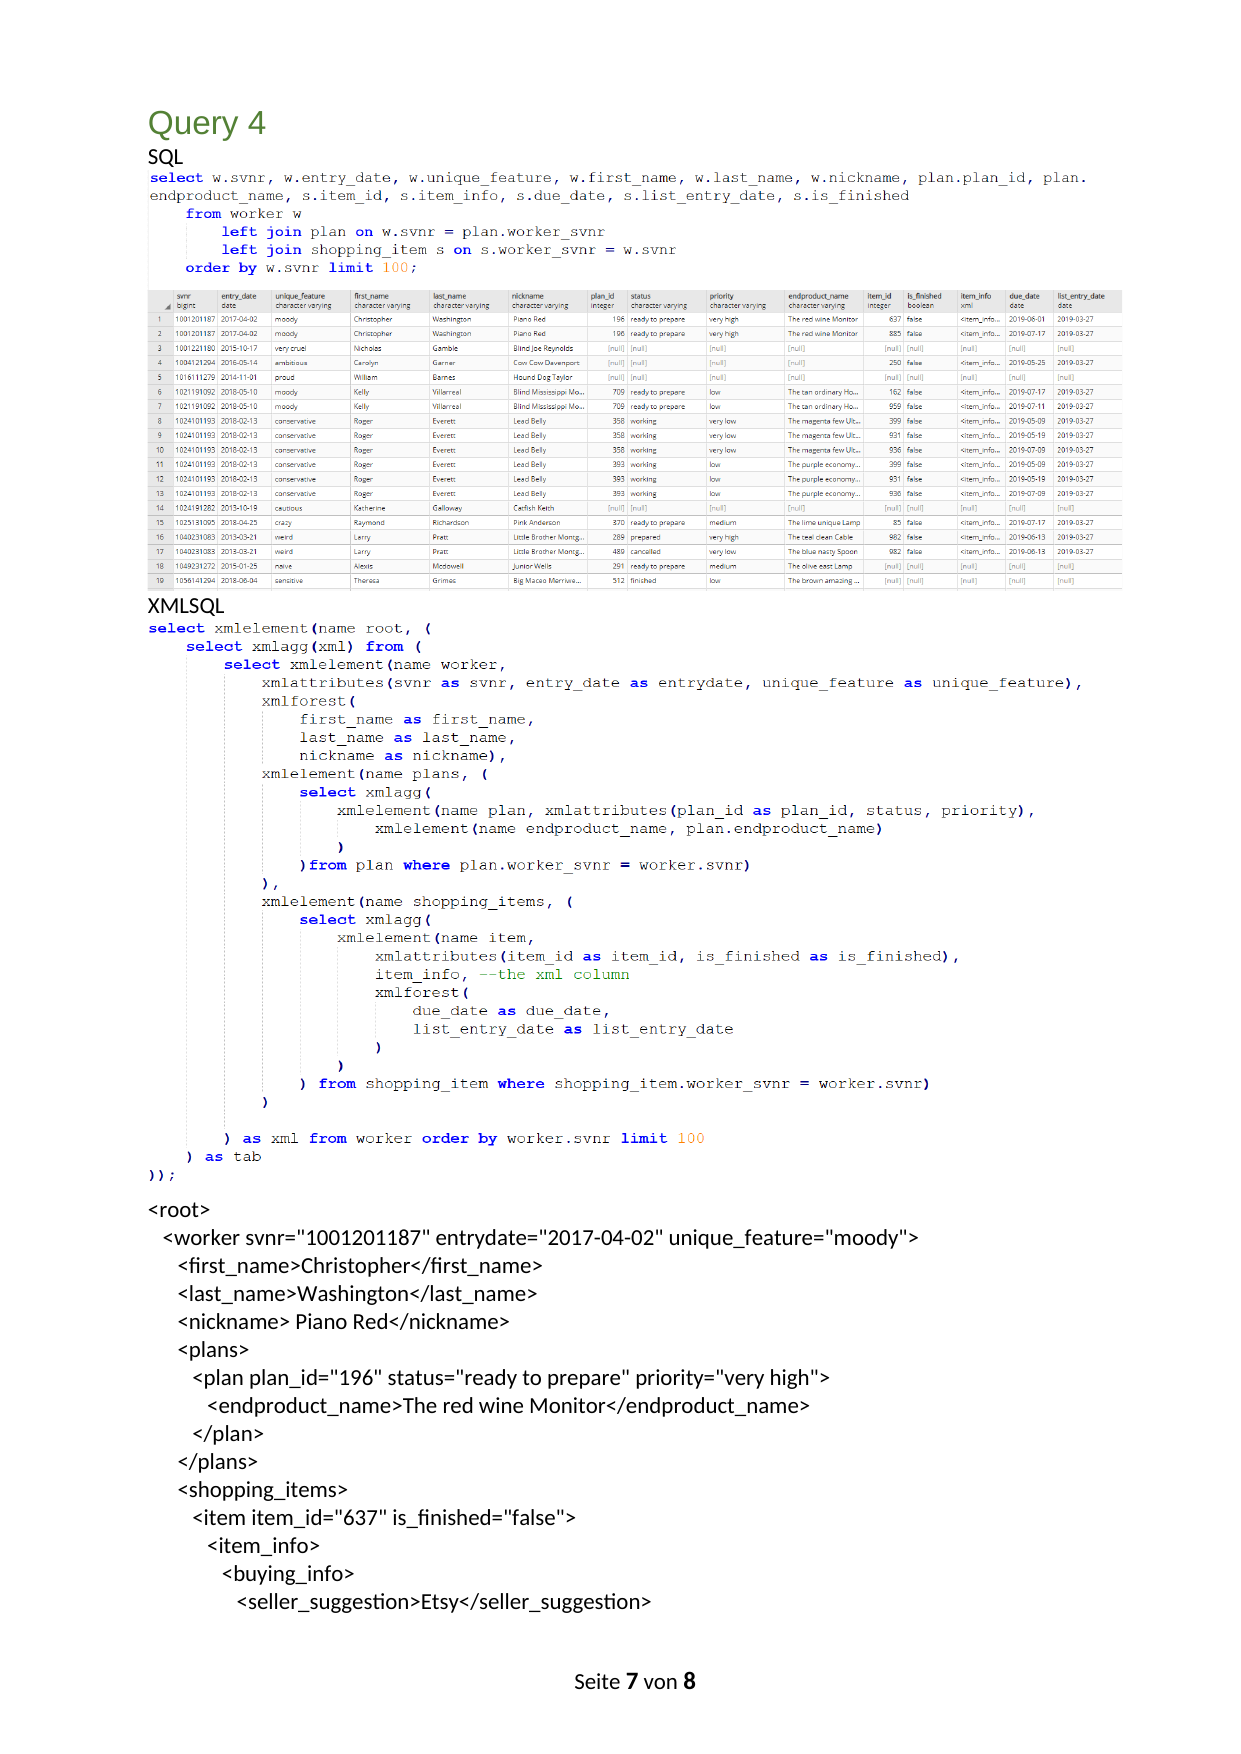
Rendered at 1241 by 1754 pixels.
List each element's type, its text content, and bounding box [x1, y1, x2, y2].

text <endproduct_name>The red wine Monitor</endproduct_name> [148, 1391, 1122, 1419]
text SQL [148, 142, 1122, 170]
text <first_name>Christopher</first_name> [148, 1251, 1122, 1279]
subtitle Query 4 [148, 103, 1122, 142]
text <root> [148, 1195, 1122, 1223]
picture [147, 618, 1093, 1195]
text </plans> [148, 1447, 1122, 1475]
text <buying_info> [148, 1559, 1122, 1587]
text <last_name>Washington</last_name> [148, 1279, 1122, 1307]
text <seller_suggestion>Etsy</seller_suggestion> [148, 1587, 1122, 1615]
text <shopping_items> [148, 1475, 1122, 1503]
picture [147, 170, 1123, 591]
text <plans> [148, 1335, 1122, 1363]
text <item item_id="637" is_finished="false"> [148, 1503, 1122, 1531]
text <plan plan_id="196" status="ready to prepare" priority="very high"> [148, 1363, 1122, 1391]
text <item_info> [148, 1531, 1122, 1559]
text XMLSQL [148, 591, 1122, 619]
text <nickname> Piano Red</nickname> [148, 1307, 1122, 1335]
text <worker svnr="1001201187" entrydate="2017-04-02" unique_feature="moody"> [148, 1223, 1122, 1251]
text </plan> [148, 1419, 1122, 1447]
